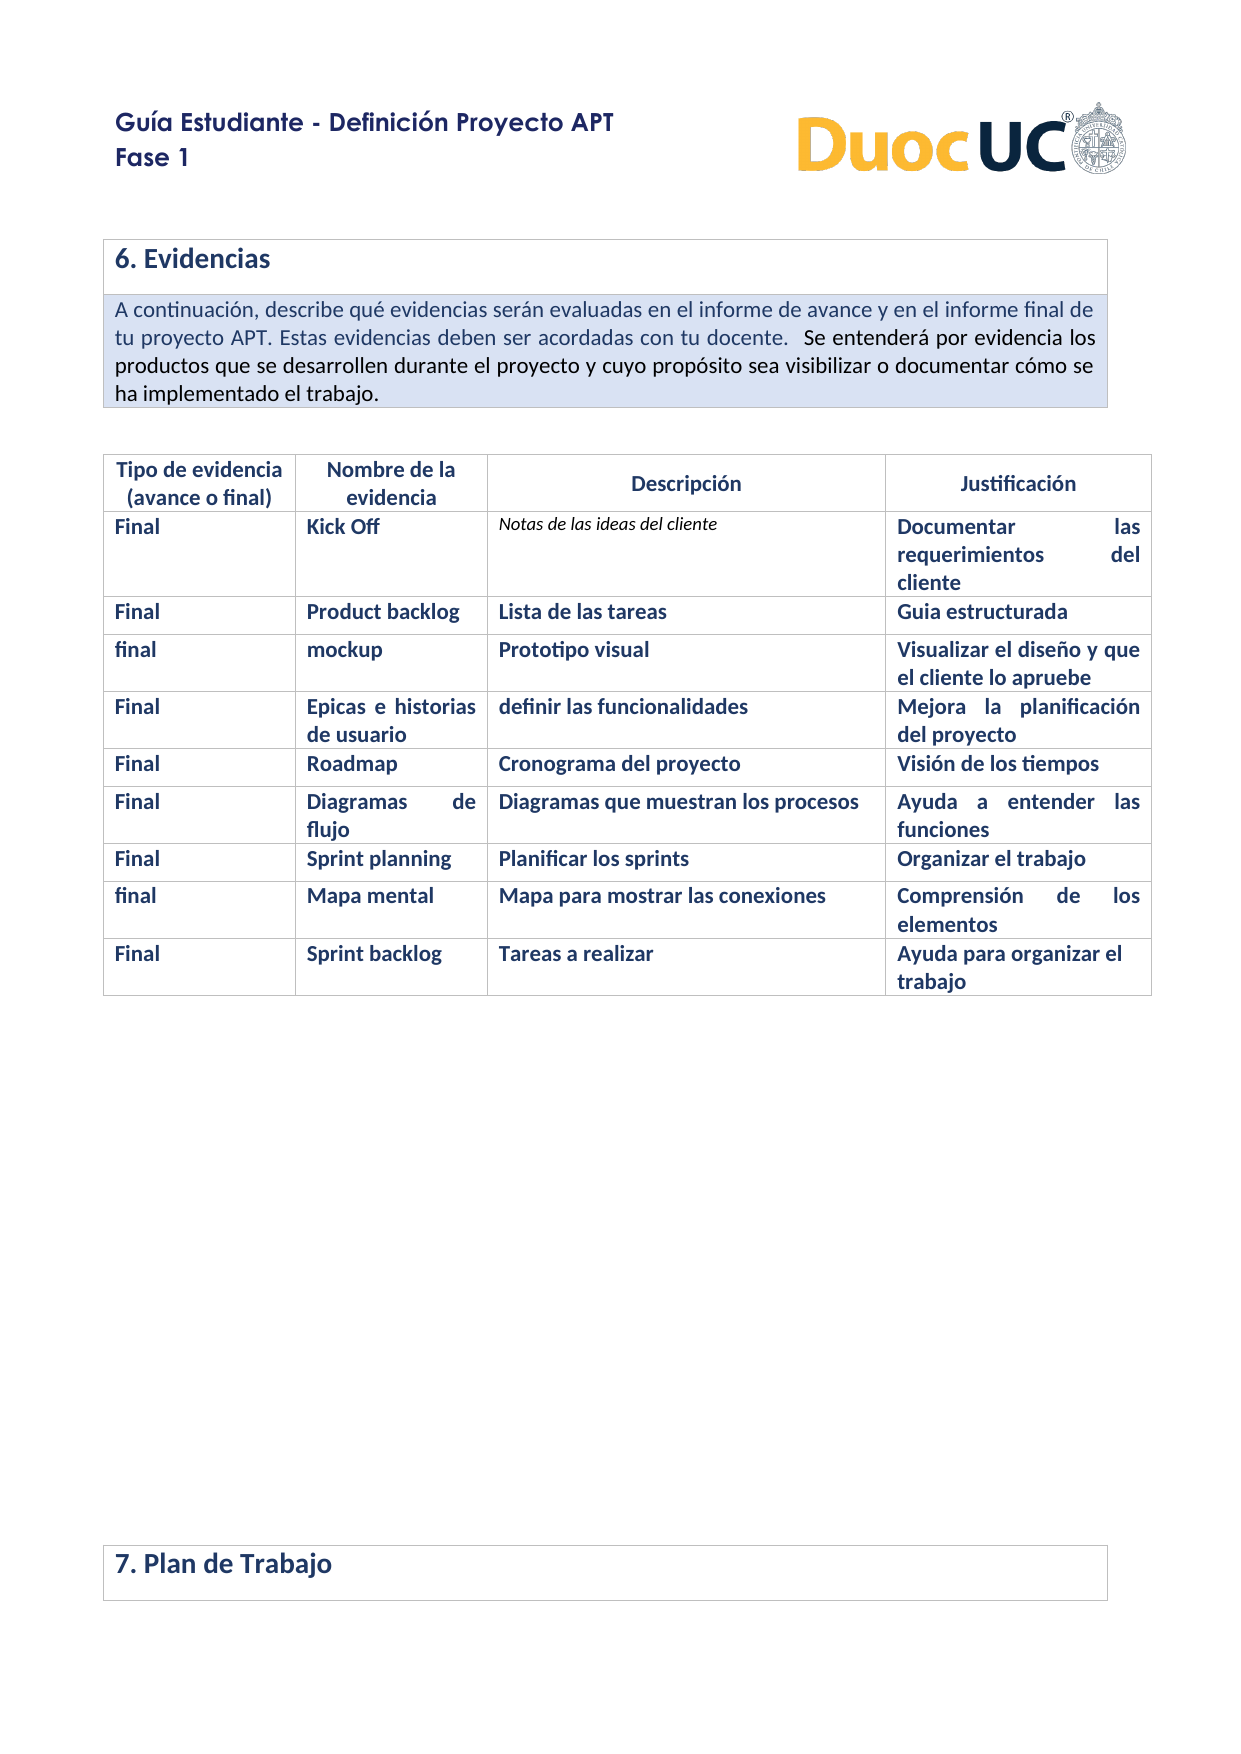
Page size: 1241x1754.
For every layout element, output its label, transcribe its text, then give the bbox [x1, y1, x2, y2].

table_cell Epicas e historias de usuario [296, 692, 487, 748]
table_cell Product backlog [296, 597, 487, 634]
table_cell Sprint planning [296, 844, 487, 881]
table_cell Diagramas de flujo [296, 787, 487, 843]
table_cell Cronograma del proyecto [488, 749, 885, 786]
table_cell Ayuda a entender las funciones [886, 787, 1151, 843]
table_cell Diagramas que muestran los procesos [488, 787, 885, 843]
table_cell Planificar los sprints [488, 844, 885, 881]
table_cell Notas de las ideas del cliente [488, 512, 885, 596]
table_cell mockup [296, 635, 487, 691]
table_cell Comprensión de los elementos [886, 882, 1151, 938]
table_cell Final [104, 749, 295, 786]
table_cell Final [104, 597, 295, 634]
table_cell Mejora la planificación del proyecto [886, 692, 1151, 748]
table_header Tipo de evidencia (avance o final) [104, 455, 295, 511]
table_cell final [104, 635, 295, 691]
table_cell Mapa para mostrar las conexiones [488, 882, 885, 938]
table_cell Roadmap [296, 749, 487, 786]
table_cell Sprint backlog [296, 939, 487, 995]
table_cell Kick Off [296, 512, 487, 596]
table_cell final [104, 882, 295, 938]
table_header 7. Plan de Trabajo [104, 1546, 1107, 1600]
table_cell Documentar las requerimientos del cliente [886, 512, 1151, 596]
picture [798, 102, 1126, 174]
table_cell Ayuda para organizar el trabajo [886, 939, 1151, 995]
table_cell A continuación, describe qué evidencias serán evaluadas en el informe de avance y en el informe final de tu proyecto APT. Estas evidencias deben ser acordadas con tu docente. Se entenderá por evidencia los productos que se desarrollen durante el proyecto y cuyo propósito sea visibilizar o documentar cómo se ha implementado el trabajo. [104, 295, 1107, 407]
table_cell Mapa mental [296, 882, 487, 938]
table_header Nombre de la evidencia [296, 455, 487, 511]
table_cell Guia estructurada [886, 597, 1151, 634]
table_cell Visualizar el diseño y que el cliente lo apruebe [886, 635, 1151, 691]
table_cell Lista de las tareas [488, 597, 885, 634]
table_cell Final [104, 512, 295, 596]
table_header Justificación [886, 455, 1151, 511]
table_cell Tareas a realizar [488, 939, 885, 995]
table_cell Prototipo visual [488, 635, 885, 691]
table_cell Organizar el trabajo [886, 844, 1151, 881]
table_cell definir las funcionalidades [488, 692, 885, 748]
table_cell Final [104, 939, 295, 995]
table_cell Visión de los tiempos [886, 749, 1151, 786]
table_header Descripción [488, 455, 885, 511]
table_cell Final [104, 787, 295, 843]
table_cell Final [104, 844, 295, 881]
table_header 6. Evidencias [104, 240, 1107, 294]
table_cell Final [104, 692, 295, 748]
